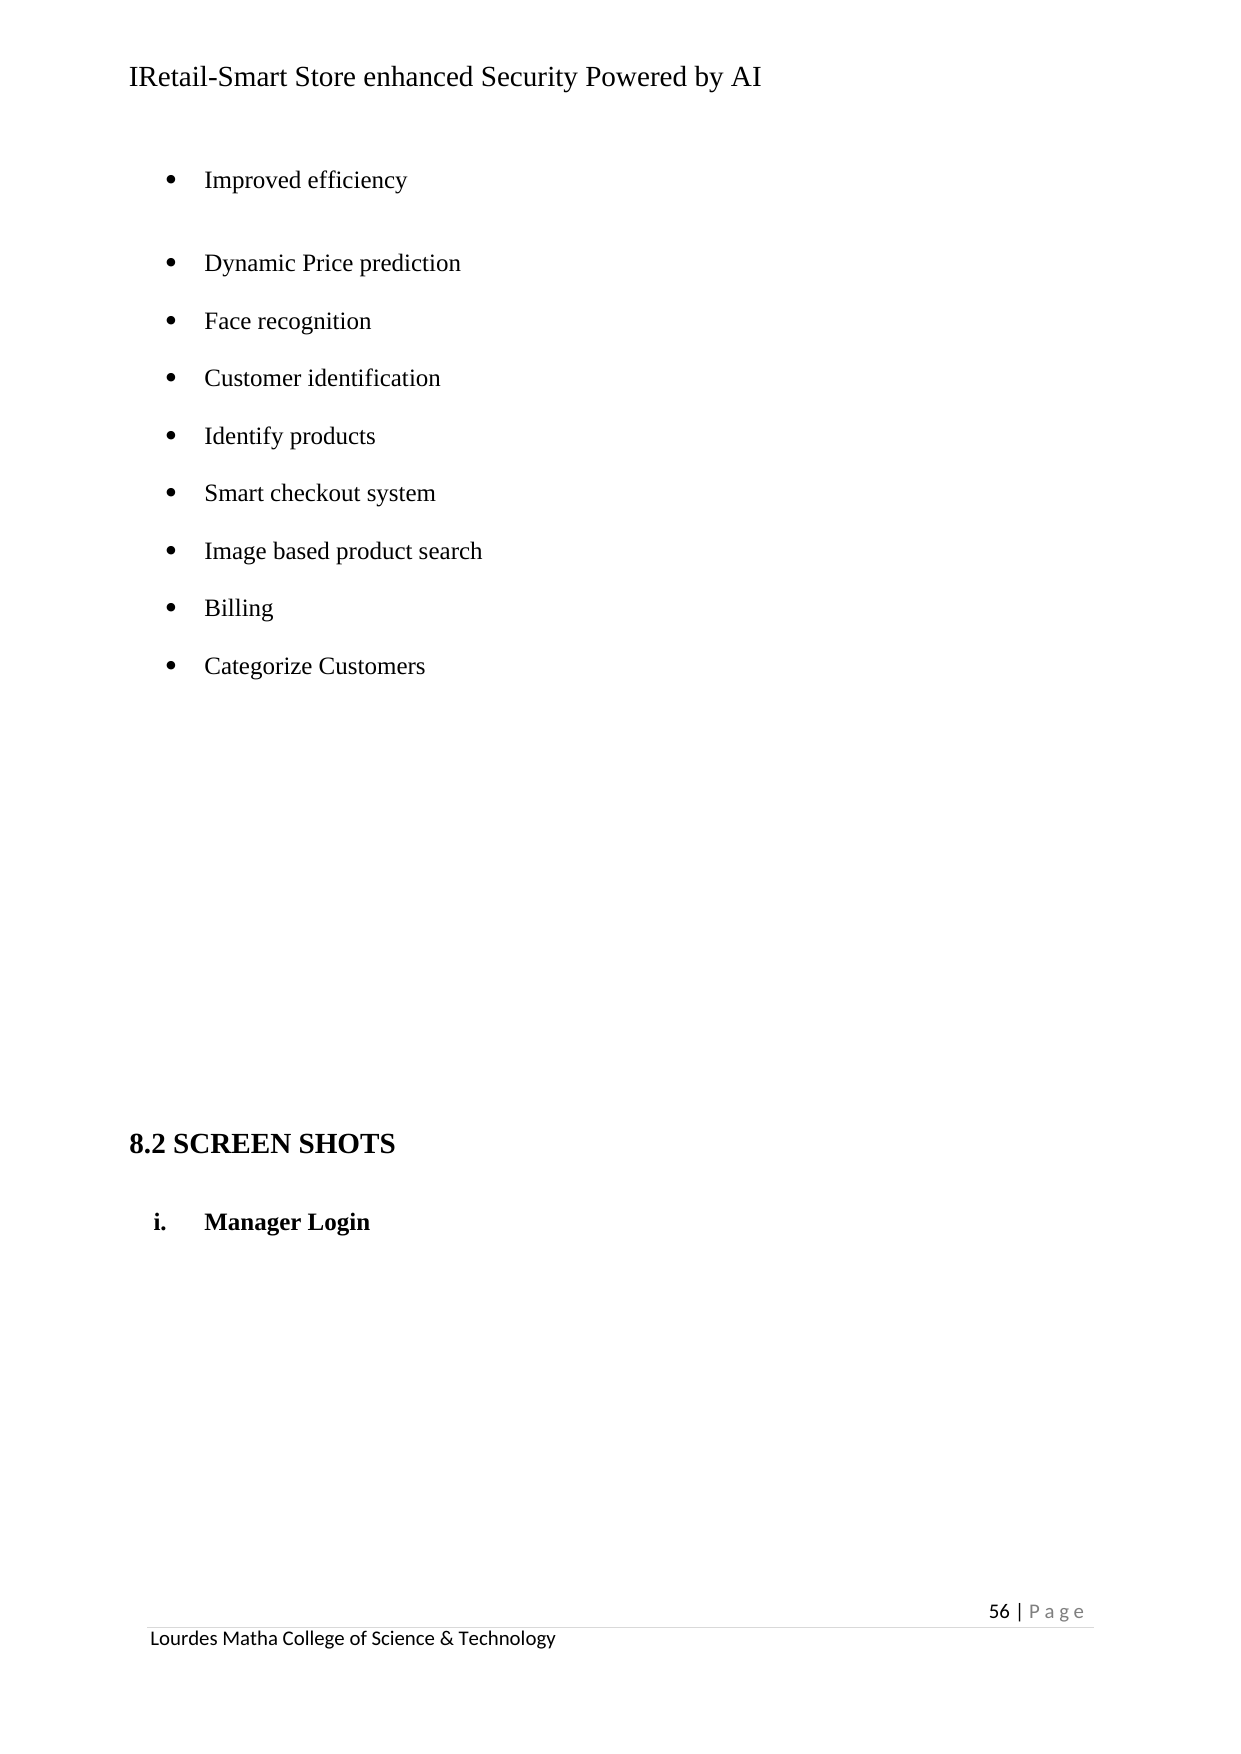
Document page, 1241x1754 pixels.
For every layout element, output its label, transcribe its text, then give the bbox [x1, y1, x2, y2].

list Manager Login [167, 1207, 1171, 1236]
list Smart checkout system [167, 478, 1171, 507]
list Categorize Customers [167, 651, 1171, 679]
list Dynamic Price prediction [167, 248, 1171, 277]
list Billing [167, 593, 1171, 622]
list Image based product search [167, 536, 1171, 564]
list Identify products [167, 421, 1171, 449]
list Customer identification [167, 363, 1171, 392]
subtitle 8.2 SCREEN SHOTS [129, 1126, 1172, 1160]
list Face recognition [167, 306, 1171, 334]
list Improved efficiency [167, 165, 1096, 193]
